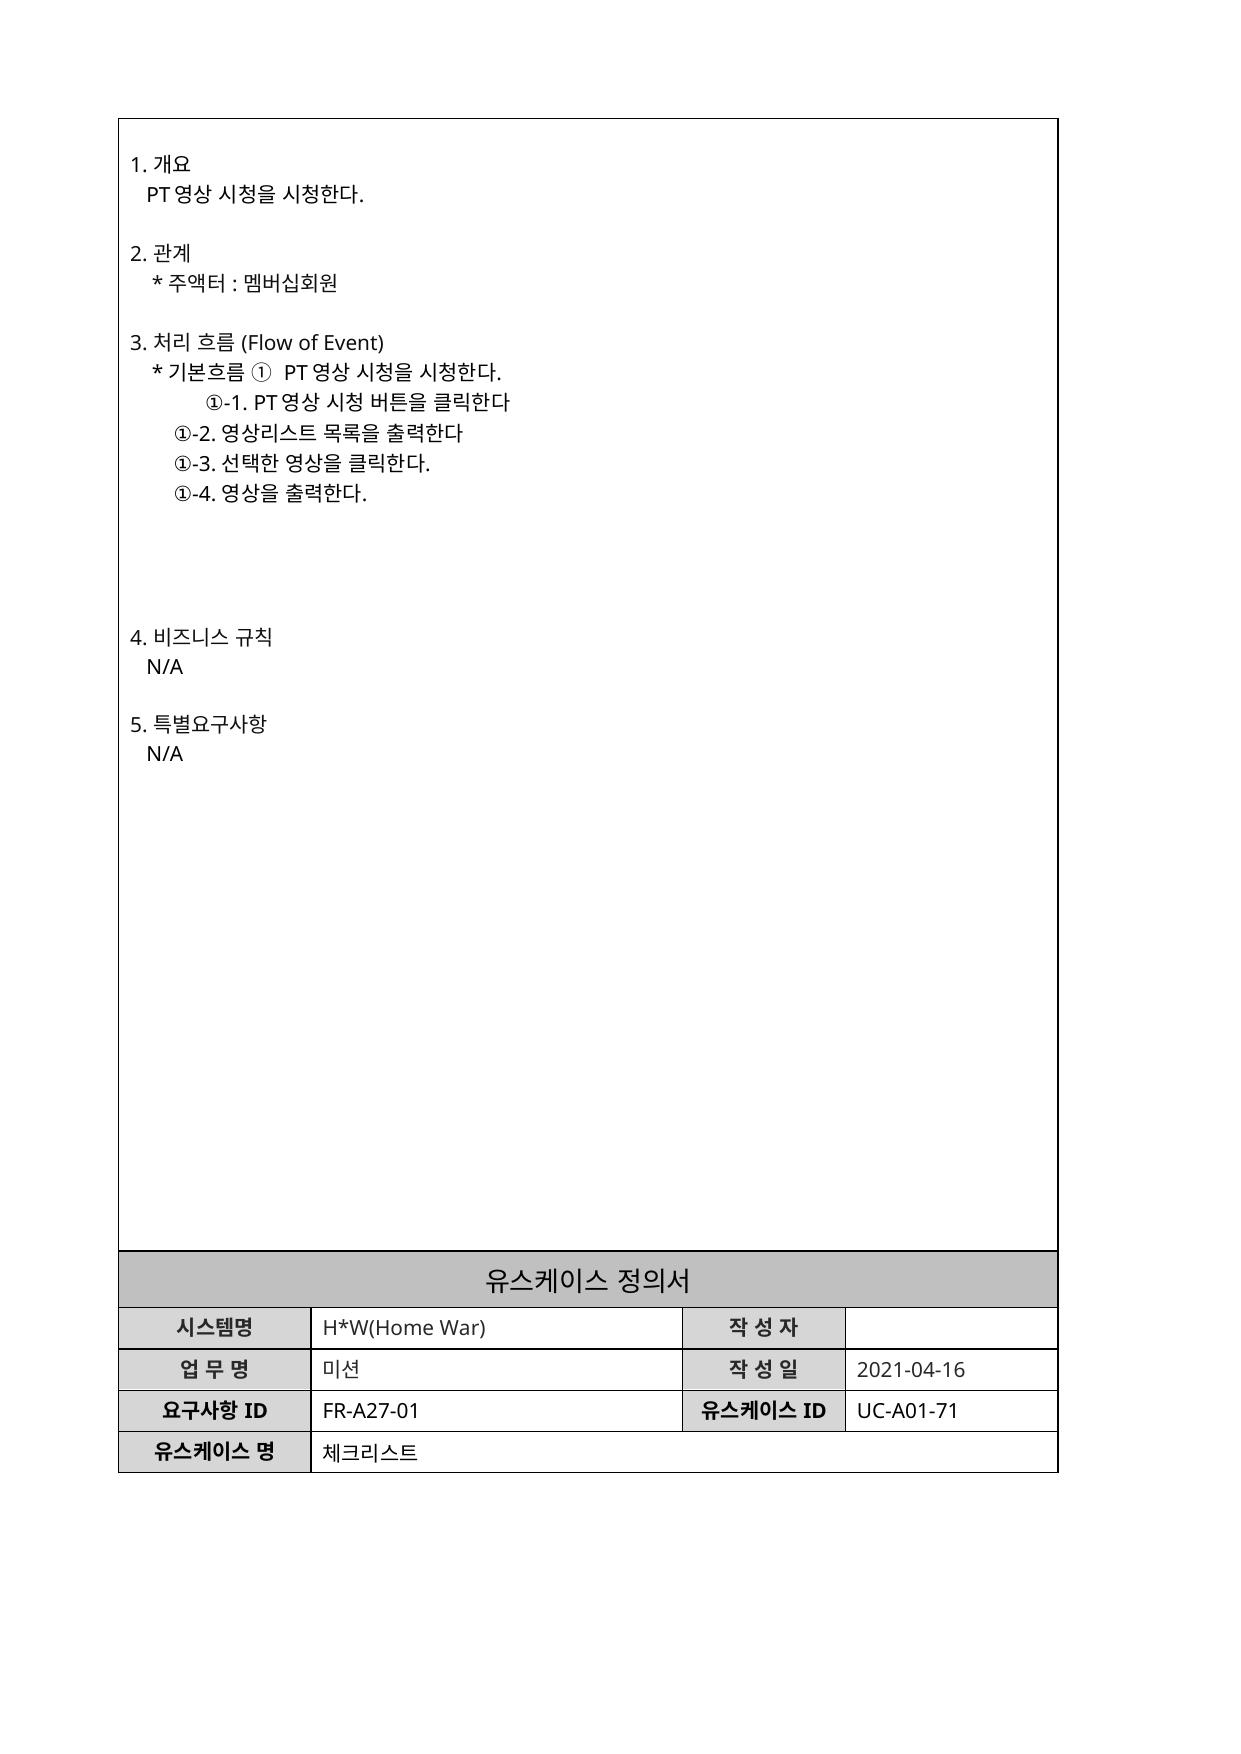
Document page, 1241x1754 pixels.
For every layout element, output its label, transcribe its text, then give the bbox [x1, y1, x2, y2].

table_cell 유스케이스 ID [683, 1391, 845, 1431]
table_cell 요구사항 ID [119, 1391, 310, 1431]
table_cell FR-A27-01 [312, 1391, 682, 1431]
table_header 유스케이스 정의서 [119, 1252, 1057, 1307]
table_cell 유스케이스 명 [119, 1432, 310, 1472]
table_cell 2021-04-16 [846, 1350, 1057, 1389]
table_cell UC-A01-71 [846, 1391, 1057, 1431]
table_cell 1. 개요 PT영상 시청을 시청한다. 2. 관계 * 주액터 : 멤버십회원 3. 처리 흐름 (Flow of Event) * 기본흐름 ① PT영상 시청을 시청한다. ①-1. PT영상 시청 버튼을 클릭한다 ①-2. 영상리스트 목록을 출력한다 ①-3. 선택한 영상을 클릭한다. ①-4. 영상을 출력한다. 4. 비즈니스 규칙 N/A 5. 특별요구사항 N/A [119, 119, 1057, 1250]
table_cell H*W(Home War) [312, 1308, 682, 1348]
table_cell 작 성 자 [683, 1308, 845, 1348]
table_cell 업 무 명 [119, 1350, 310, 1389]
table_cell [846, 1308, 1057, 1348]
table_cell 작 성 일 [683, 1350, 845, 1389]
table_cell 체크리스트 [312, 1432, 1057, 1472]
table_cell 시스템명 [119, 1308, 310, 1348]
table_cell 미션 [312, 1350, 682, 1389]
